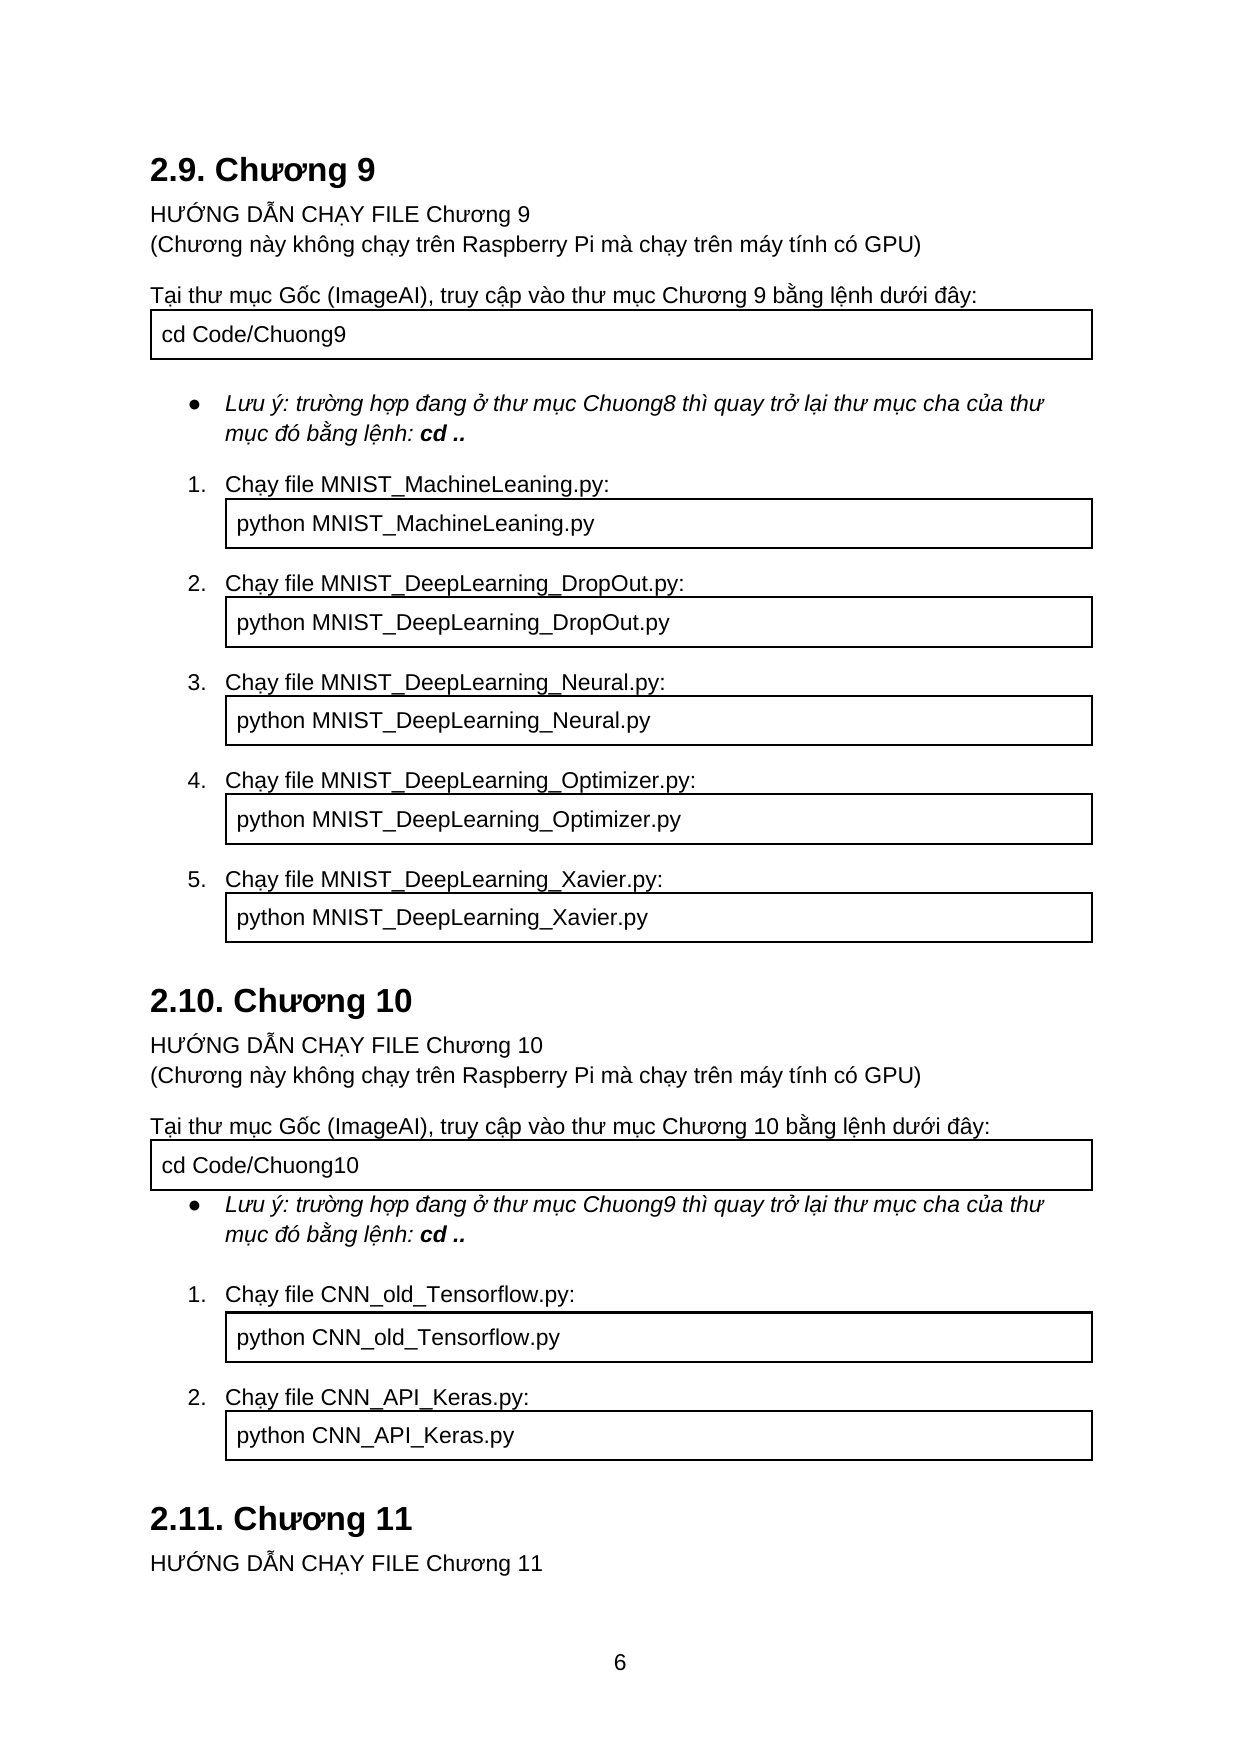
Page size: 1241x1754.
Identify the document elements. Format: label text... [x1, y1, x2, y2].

list Chạy file MNIST_MachineLeaning.py: [187, 471, 1090, 498]
subtitle 2.11. Chương 11 [150, 1499, 1090, 1537]
table_header python MNIST_DeepLearning_Optimizer.py [227, 795, 1091, 843]
list Lưu ý: trường hợp đang ở thư mục Chuong8 thì quay trở lại thư mục cha của thư mục đó bằng lệnh: cd .. [187, 390, 1090, 447]
list Chạy file CNN_old_Tensorflow.py: [187, 1281, 1090, 1308]
table_header python MNIST_DeepLearning_Neural.py [227, 697, 1091, 744]
list Chạy file MNIST_DeepLearning_Xavier.py: [187, 866, 1090, 892]
table_header python MNIST_DeepLearning_Xavier.py [227, 894, 1091, 941]
list Chạy file MNIST_DeepLearning_Neural.py: [187, 668, 1090, 695]
table_header python MNIST_MachineLeaning.py [227, 500, 1091, 547]
list Chạy file MNIST_DeepLearning_DropOut.py: [187, 570, 1090, 596]
text HƯỚNG DẪN CHẠY FILE Chương 9 [150, 201, 1090, 227]
text (Chương này không chạy trên Raspberry Pi mà chạy trên máy tính có GPU) [150, 1062, 1090, 1088]
list Lưu ý: trường hợp đang ở thư mục Chuong9 thì quay trở lại thư mục cha của thư mục đó bằng lệnh: cd .. [187, 1191, 1090, 1247]
subtitle 2.9. Chương 9 [150, 150, 1090, 188]
list Chạy file MNIST_DeepLearning_Optimizer.py: [187, 767, 1090, 793]
table_header python MNIST_DeepLearning_DropOut.py [227, 598, 1091, 646]
table_header cd Code/Chuong9 [152, 311, 1091, 358]
text Tại thư mục Gốc (ImageAI), truy cập vào thư mục Chương 10 bằng lệnh dưới đây: [150, 1113, 1090, 1139]
table_header cd Code/Chuong10 [152, 1141, 1091, 1188]
table_header python CNN_old_Tensorflow.py [227, 1314, 1091, 1361]
list Chạy file CNN_API_Keras.py: [187, 1384, 1090, 1410]
text HƯỚNG DẪN CHẠY FILE Chương 11 [150, 1550, 1090, 1576]
text Tại thư mục Gốc (ImageAI), truy cập vào thư mục Chương 9 bằng lệnh dưới đây: [150, 282, 1090, 308]
subtitle 2.10. Chương 10 [150, 981, 1090, 1019]
table_header python CNN_API_Keras.py [227, 1412, 1091, 1459]
text HƯỚNG DẪN CHẠY FILE Chương 10 [150, 1032, 1090, 1058]
text (Chương này không chạy trên Raspberry Pi mà chạy trên máy tính có GPU) [150, 231, 1090, 257]
